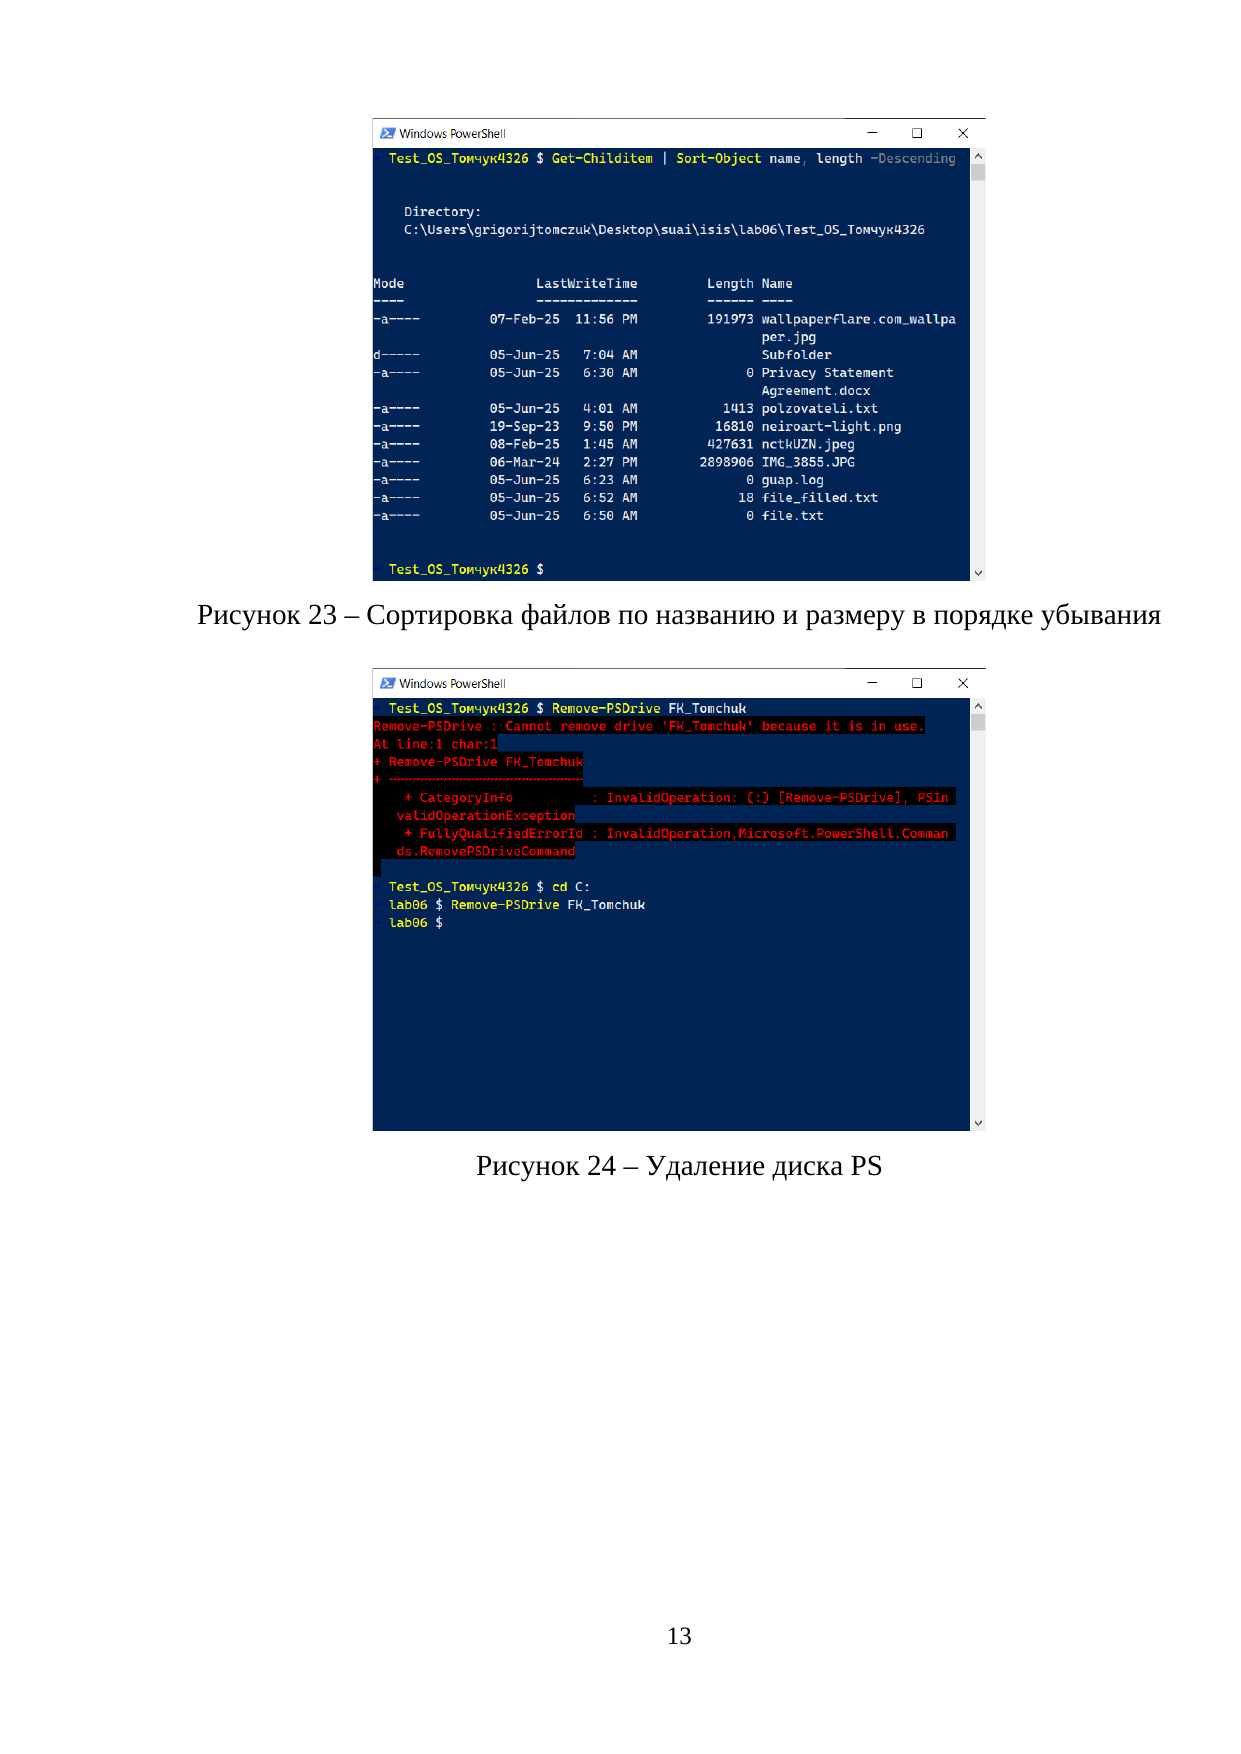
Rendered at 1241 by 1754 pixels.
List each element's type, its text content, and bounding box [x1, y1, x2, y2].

picture [372, 118, 986, 581]
text Рисунок 23 – Сортировка файлов по названию и размеру в порядке убывания [177, 597, 1181, 631]
picture [372, 668, 986, 1131]
text Рисунок 24 – Удаление диска PS [177, 1148, 1181, 1181]
